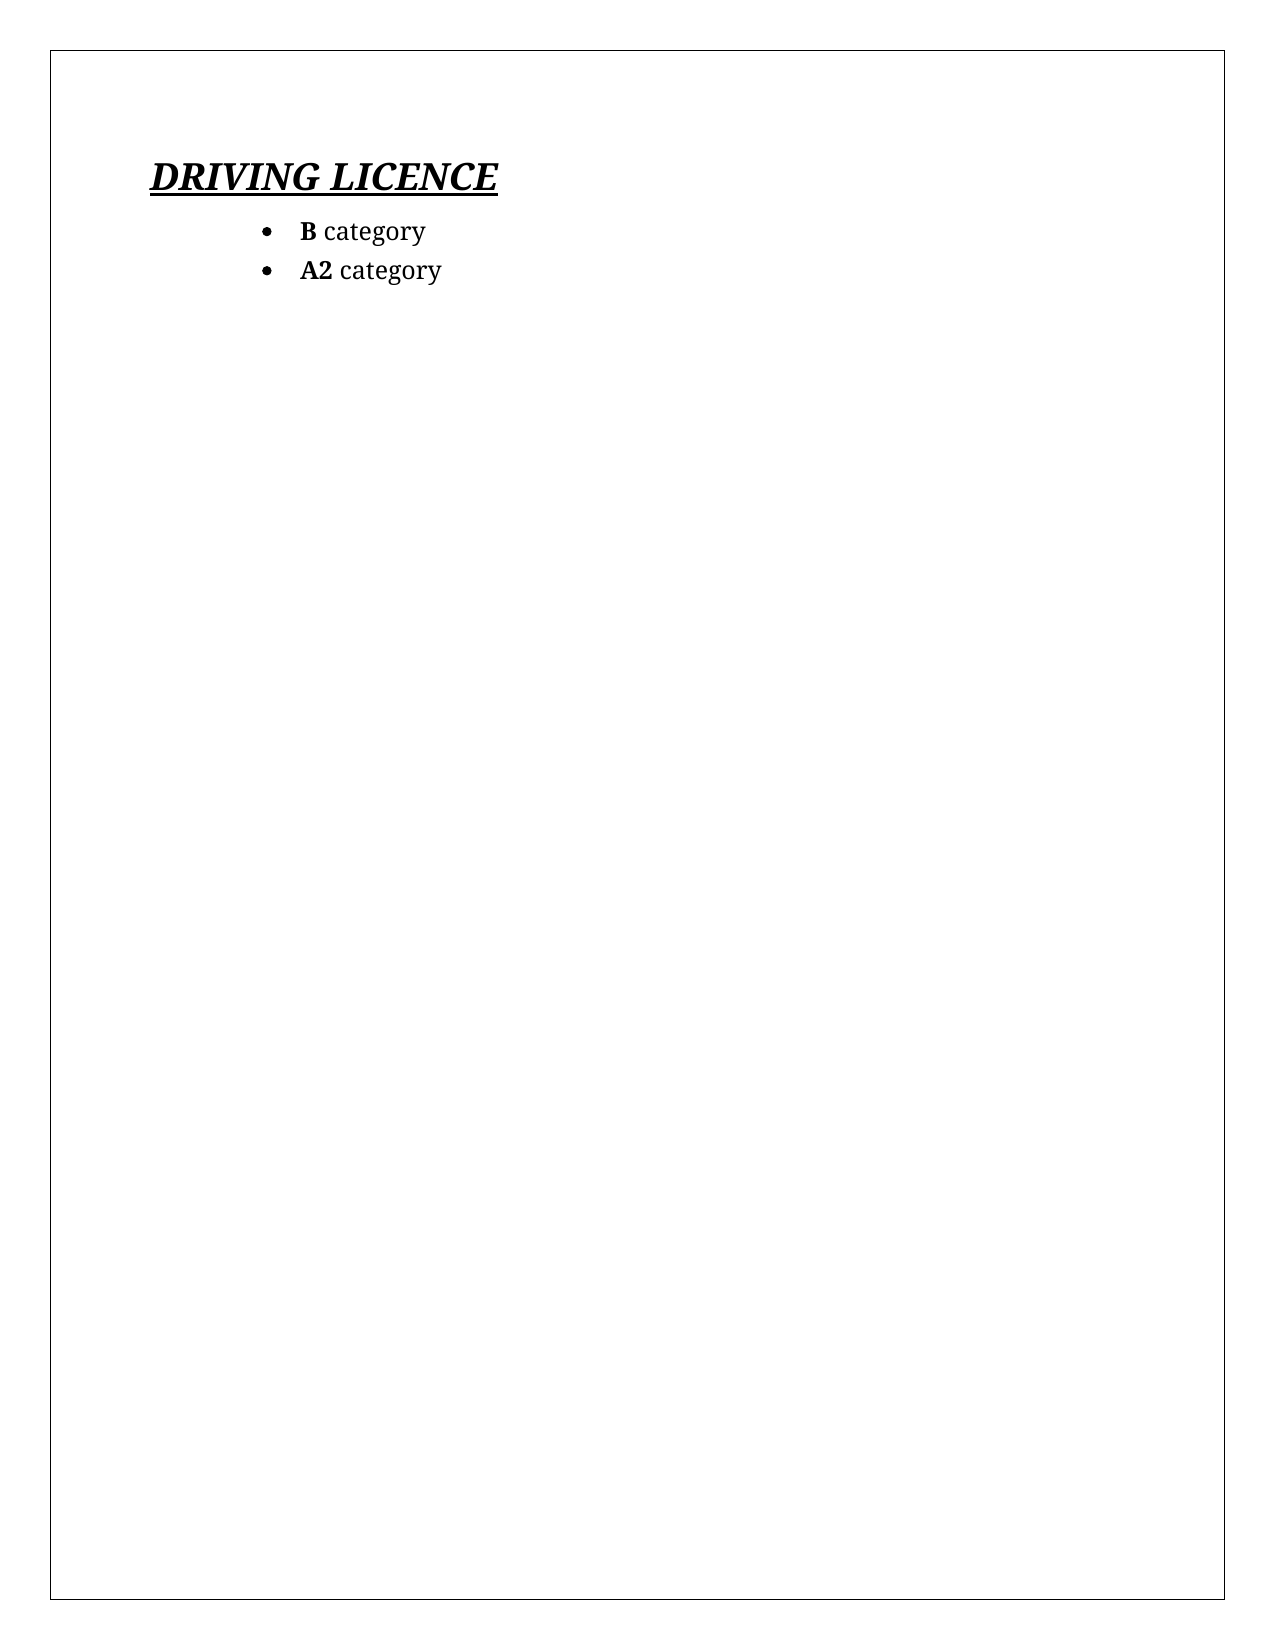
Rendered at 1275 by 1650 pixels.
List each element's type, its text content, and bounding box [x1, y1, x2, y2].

list A2 category [262, 253, 1125, 287]
list B category [262, 213, 1125, 248]
subtitle DRIVING LICENCE [150, 150, 1125, 201]
